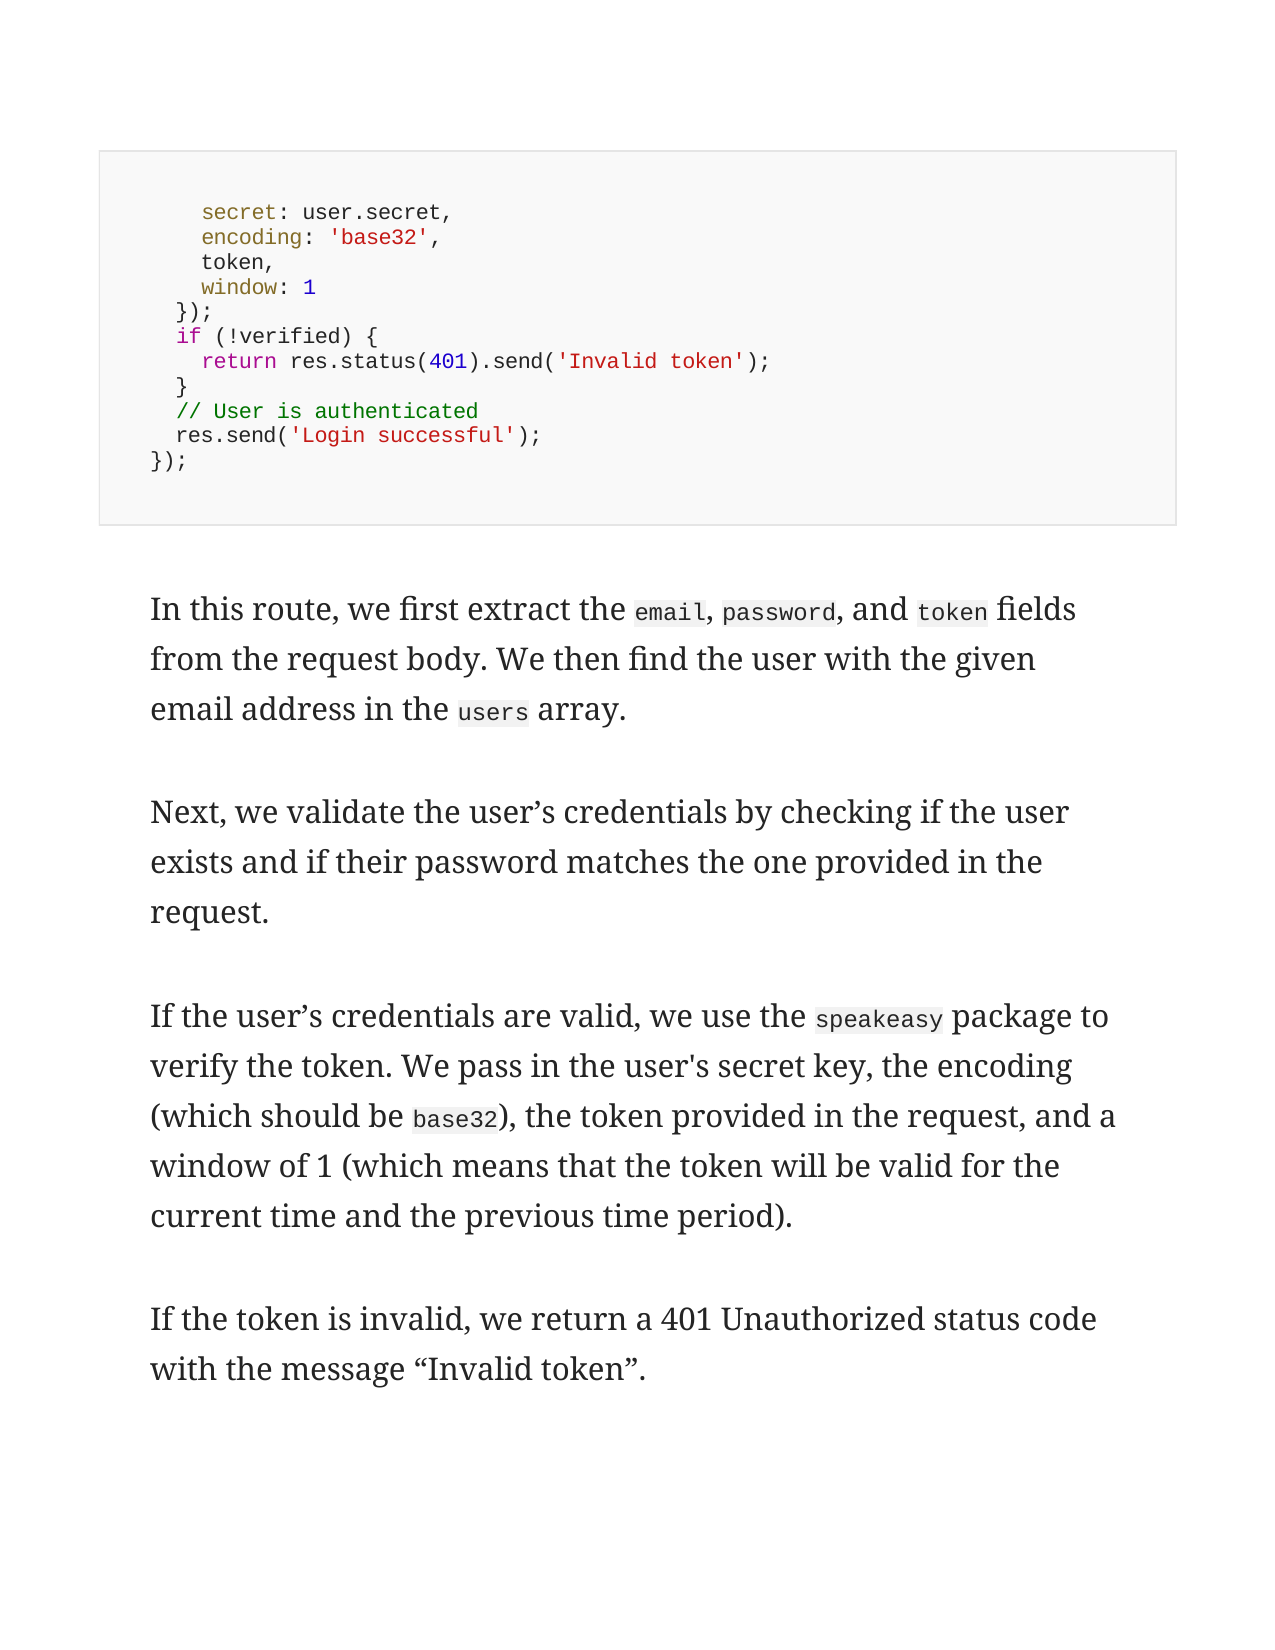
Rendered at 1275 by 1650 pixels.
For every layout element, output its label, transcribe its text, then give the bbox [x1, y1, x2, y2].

text In this route, we first extract the email, password, and token fields from the request body. We then find the user with the given email address in the users array. [150, 579, 1125, 729]
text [100, 152, 1175, 524]
text If the token is invalid, we return a 401 Unauthorized status code with the message “Invalid token”. [150, 1290, 1125, 1390]
text Next, we validate the user’s credentials by checking if the user exists and if their password matches the one provided in the request. [150, 783, 1125, 933]
text If the user’s credentials are valid, we use the speakeasy package to verify the token. We pass in the user's secret key, the encoding (which should be base32), the token provided in the request, and a window of 1 (which means that the token will be valid for the current time and the previous time period). [150, 986, 1125, 1236]
